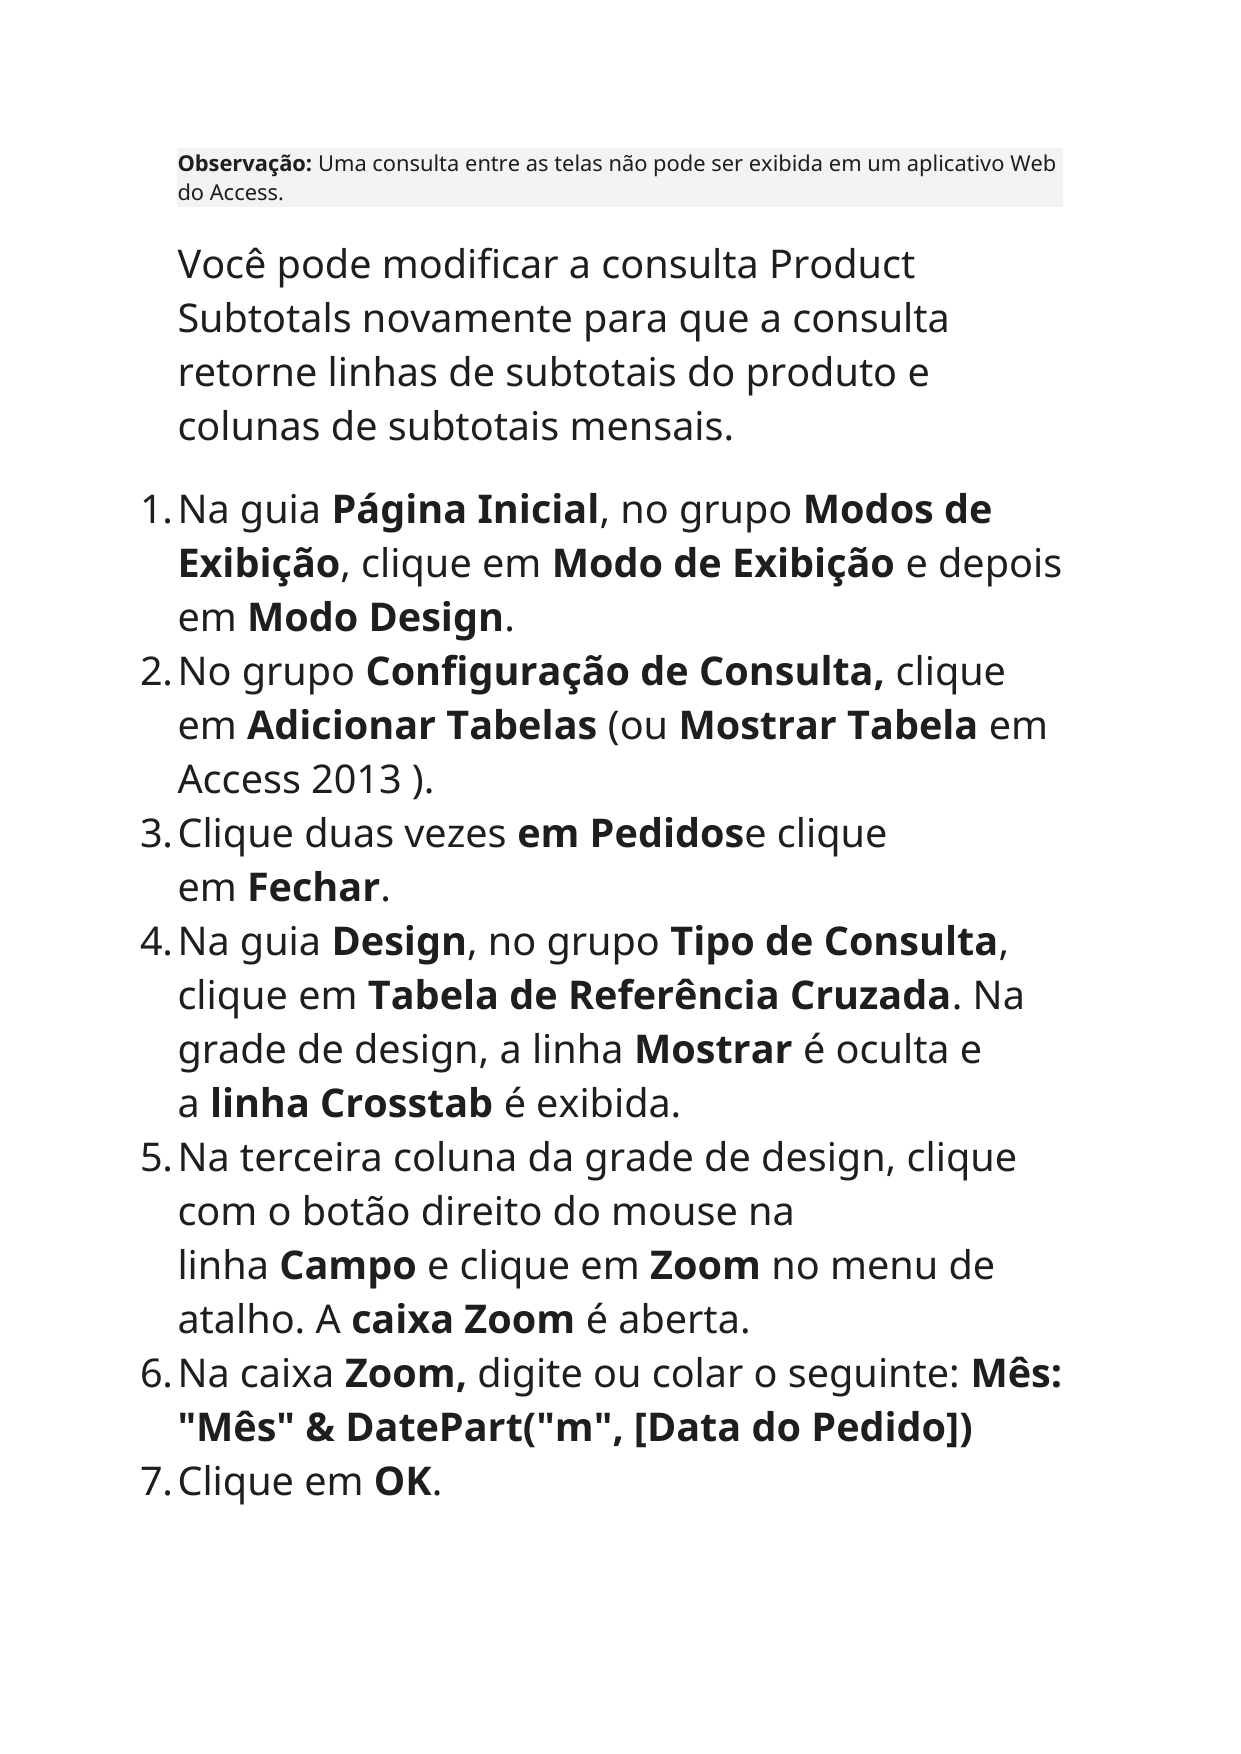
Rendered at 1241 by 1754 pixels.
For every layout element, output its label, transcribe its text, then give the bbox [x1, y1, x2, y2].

list Na guia Página Inicial, no grupo Modos de Exibição, clique em Modo de Exibição e depois em Modo Design. [140, 481, 1063, 643]
text Você pode modificar a consulta Product Subtotals novamente para que a consulta retorne linhas de subtotais do produto e colunas de subtotais mensais. [177, 236, 1063, 452]
list Na caixa Zoom, digite ou colar o seguinte: Mês: "Mês" & DatePart("m", [Data do Pedido]) [140, 1345, 1063, 1453]
list Na guia Design, no grupo Tipo de Consulta, clique em Tabela de Referência Cruzada. Na grade de design, a linha Mostrar é oculta e a linha Crosstab é exibida. [140, 913, 1063, 1129]
text Observação: Uma consulta entre as telas não pode ser exibida em um aplicativo Web do Access. [177, 148, 1063, 207]
list No grupo Configuração de Consulta, clique em Adicionar Tabelas (ou Mostrar Tabela em Access 2013 ). [140, 643, 1063, 805]
list Clique em OK. [140, 1453, 1063, 1507]
list Clique duas vezes em Pedidose clique em Fechar. [140, 805, 1063, 913]
list Na terceira coluna da grade de design, clique com o botão direito do mouse na linha Campo e clique em Zoom no menu de atalho. A caixa Zoom é aberta. [140, 1129, 1063, 1345]
